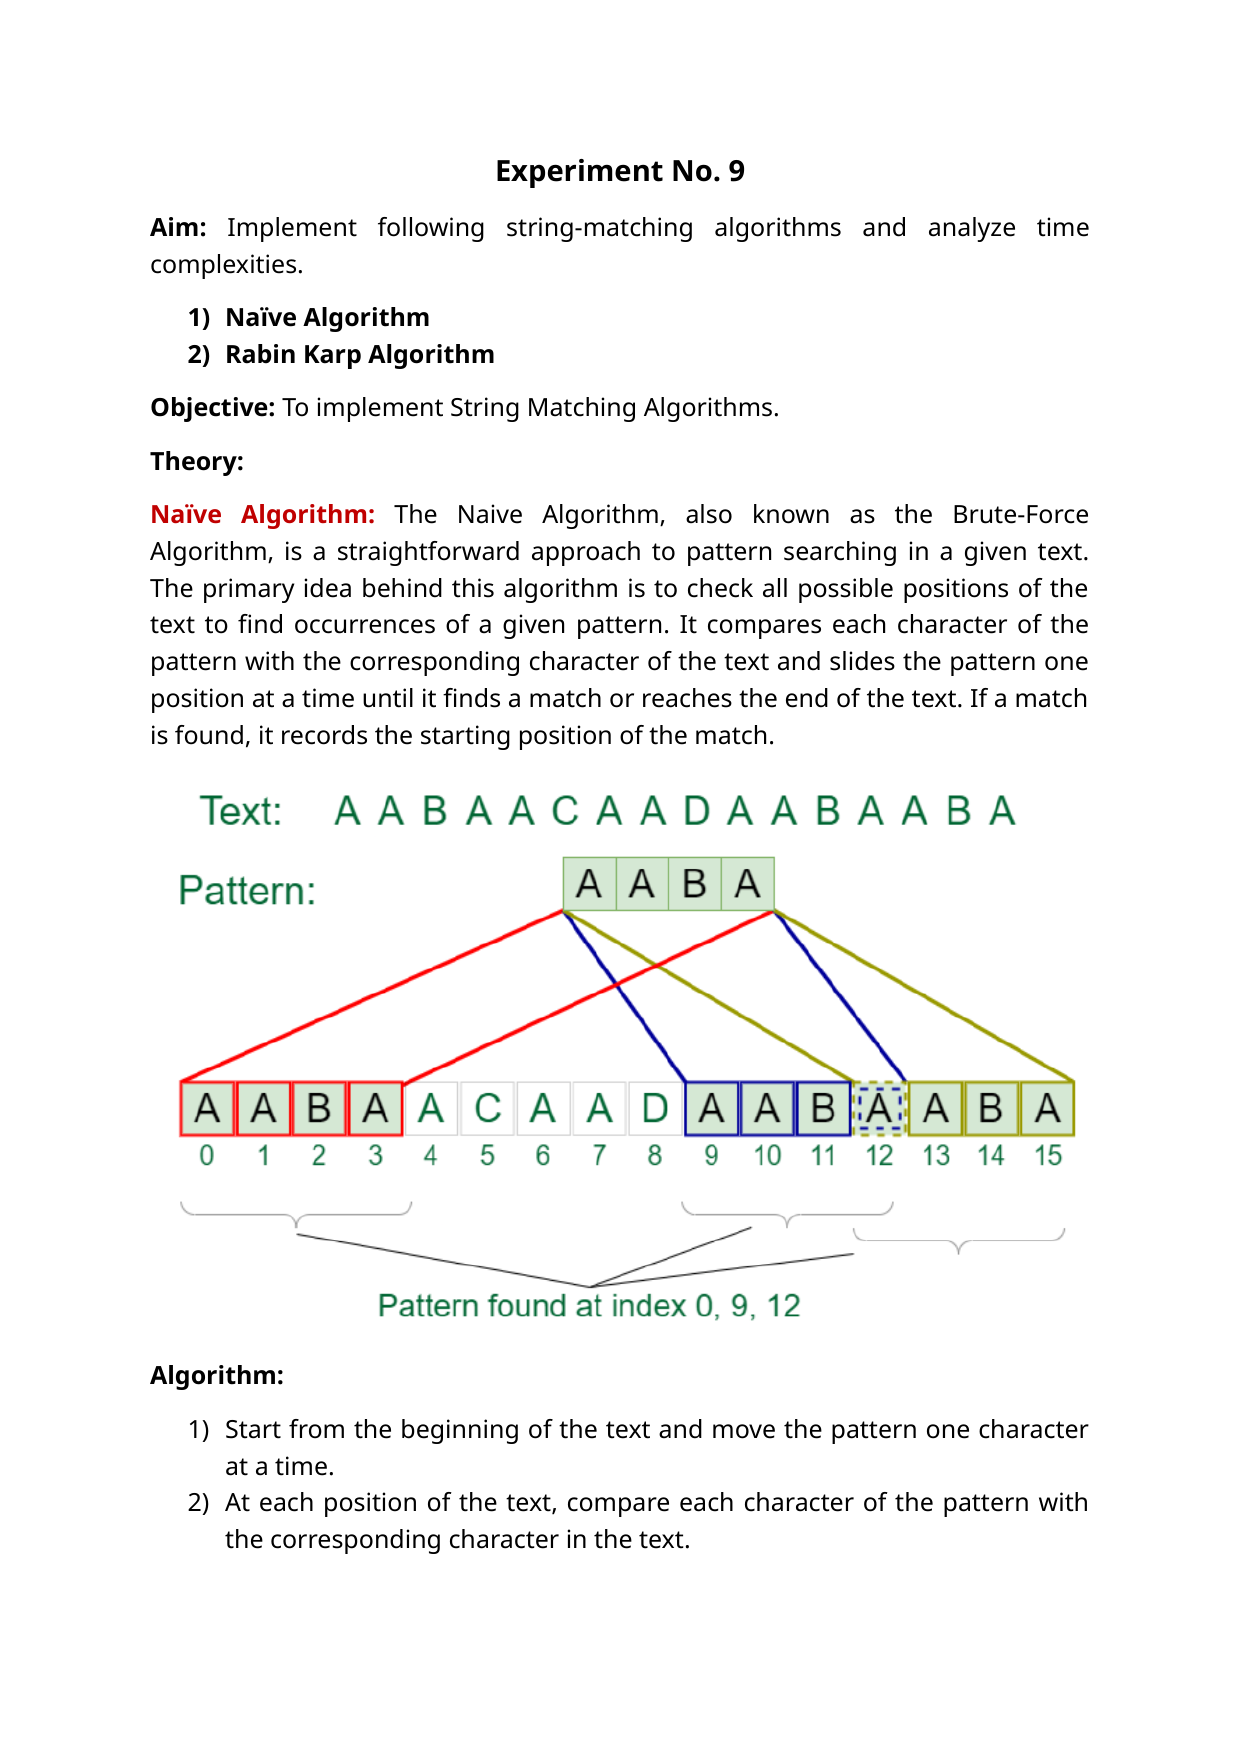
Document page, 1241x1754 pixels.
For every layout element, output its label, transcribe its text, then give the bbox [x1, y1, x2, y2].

list Start from the beginning of the text and move the pattern one character at a time. [187, 1411, 1090, 1482]
text Naïve Algorithm: The Naive Algorithm, also known as the Brute-Force Algorithm, is a straightforward approach to pattern searching in a given text. The primary idea behind this algorithm is to check all possible positions of the text to find occurrences of a given pattern. It compares each character of the pattern with the corresponding character of the text and slides the pattern one position at a time until it finds a match or reaches the end of the text. If a match is found, it records the starting position of the match. [150, 497, 1090, 751]
list At each position of the text, compare each character of the pattern with the corresponding character in the text. [187, 1485, 1090, 1556]
text Objective: To implement String Matching Algorithms. [150, 390, 1090, 424]
text Experiment No. 9 [150, 150, 1090, 190]
list Naïve Algorithm [187, 300, 1090, 334]
picture [150, 770, 1091, 1340]
text Algorithm: [150, 1358, 1090, 1392]
text Aim: Implement following string-matching algorithms and analyze time complexities. [150, 209, 1090, 280]
text Theory: [150, 443, 1090, 477]
list Rabin Karp Algorithm [187, 336, 1090, 371]
